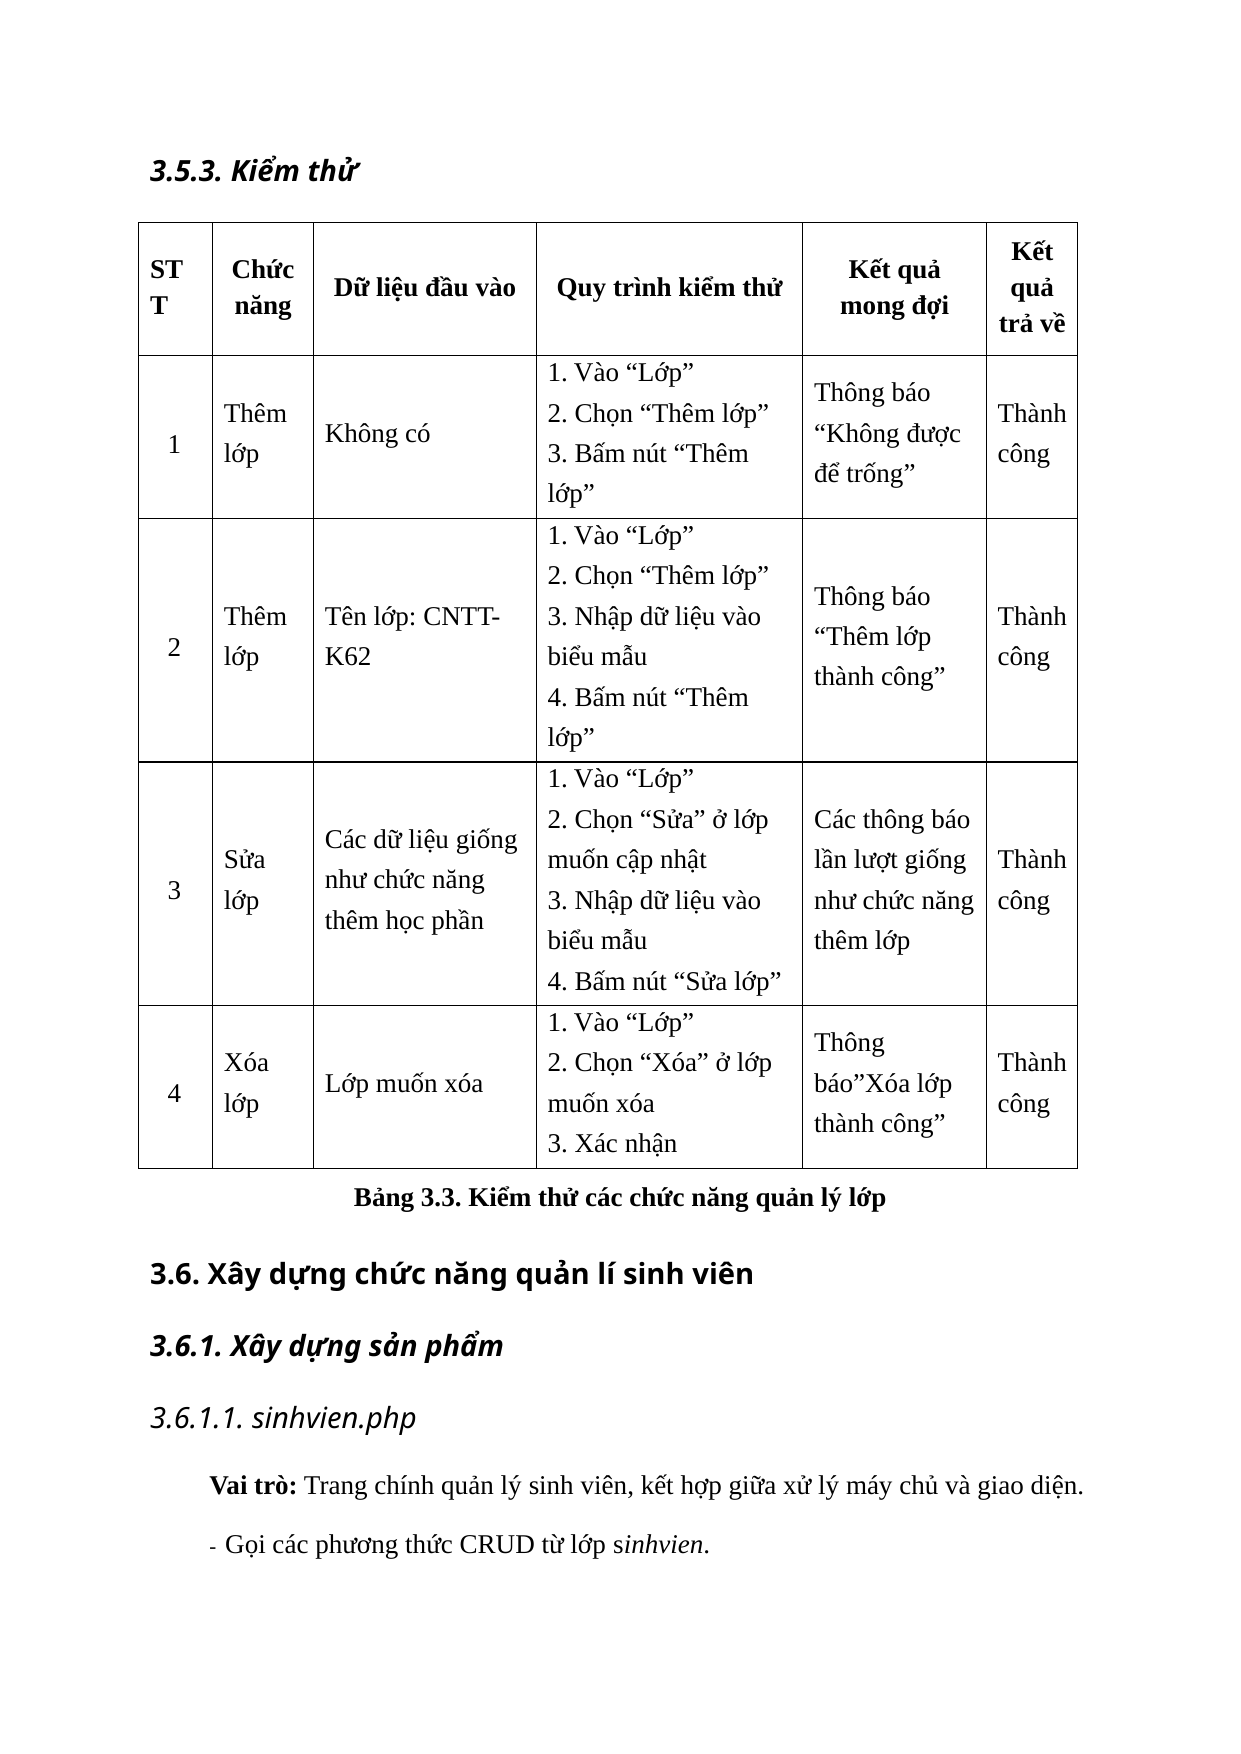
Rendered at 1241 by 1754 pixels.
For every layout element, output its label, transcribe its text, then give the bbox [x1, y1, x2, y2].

list Gọi các phương thức CRUD từ lớp sinhvien. [209, 1529, 1090, 1560]
table_cell 1. Vào “Lớp” 2. Chọn “Xóa” ở lớp muốn xóa 3. Xác nhận [537, 1006, 802, 1168]
table_cell [139, 519, 212, 761]
table_cell Sửa lớp [213, 763, 313, 1005]
table_header Dữ liệu đầu vào [314, 223, 536, 355]
text Vai trò: Trang chính quản lý sinh viên, kết hợp giữa xử lý máy chủ và giao diện. [150, 1469, 1090, 1501]
table_cell Không có [314, 356, 536, 518]
table_header Kết quả trả về [987, 223, 1077, 355]
table_cell [139, 1006, 212, 1168]
table_cell Thành công [987, 519, 1077, 761]
table_header Quy trình kiểm thử [537, 223, 802, 355]
table_cell Thông báo “Thêm lớp thành công” [803, 519, 986, 761]
table_cell Thông báo “Không được để trống” [803, 356, 986, 518]
table_cell Thành công [987, 1006, 1077, 1168]
table_cell Thành công [987, 763, 1077, 1005]
table_cell Lớp muốn xóa [314, 1006, 536, 1168]
subtitle 3.6.1. Xây dựng sản phẩm [150, 1326, 1090, 1365]
table_cell 1. Vào “Lớp” 2. Chọn “Thêm lớp” 3. Bấm nút “Thêm lớp” [537, 356, 802, 518]
table_cell Tên lớp: CNTT-K62 [314, 519, 536, 761]
table_header STT [139, 223, 212, 355]
table_cell Xóa lớp [213, 1006, 313, 1168]
subtitle 3.6. Xây dựng chức năng quản lí sinh viên [150, 1253, 1090, 1293]
table_header Chức năng [213, 223, 313, 355]
table_cell Các thông báo lần lượt giống như chức năng thêm lớp [803, 763, 986, 1005]
table_cell Thêm lớp [213, 356, 313, 518]
table_cell 1. Vào “Lớp” 2. Chọn “Sửa” ở lớp muốn cập nhật 3. Nhập dữ liệu vào biểu mẫu 4. Bấm nút “Sửa lớp” [537, 763, 802, 1005]
table_cell [139, 356, 212, 518]
table_cell Thành công [987, 356, 1077, 518]
subtitle 3.5.3. Kiểm thử [150, 150, 1090, 190]
table_cell [139, 763, 212, 1005]
table_cell Thêm lớp [213, 519, 313, 761]
subtitle 3.6.1.1. sinhvien.php [150, 1397, 1090, 1437]
table_header Kết quả mong đợi [803, 223, 986, 355]
table_cell Các dữ liệu giống như chức năng thêm học phần [314, 763, 536, 1005]
table_cell Thông báo”Xóa lớp thành công” [803, 1006, 986, 1168]
table_cell 1. Vào “Lớp” 2. Chọn “Thêm lớp” 3. Nhập dữ liệu vào biểu mẫu 4. Bấm nút “Thêm lớp” [537, 519, 802, 761]
